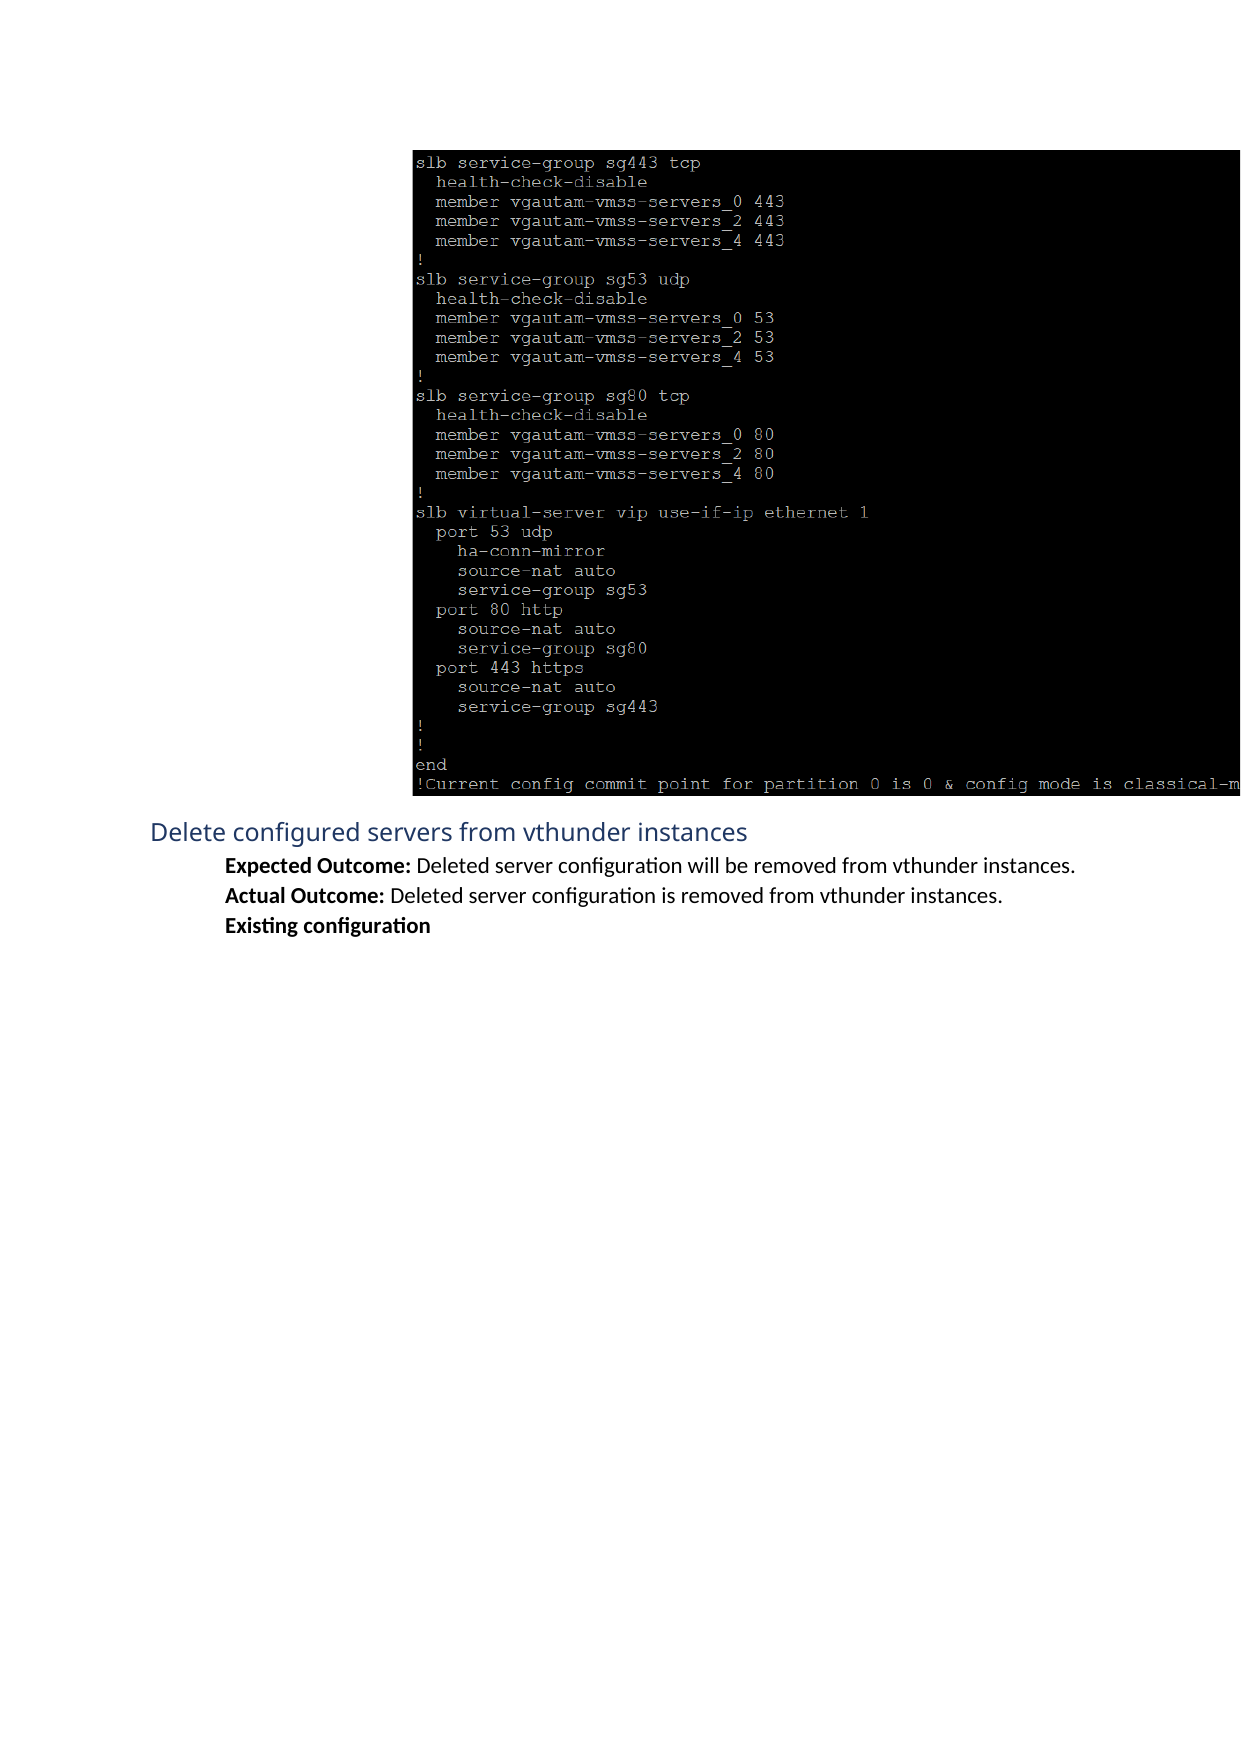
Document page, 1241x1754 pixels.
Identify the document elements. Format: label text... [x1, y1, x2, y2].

picture [412, 150, 1241, 796]
list Existing configuration [225, 911, 1090, 939]
subtitle Delete configured servers from vthunder instances [150, 814, 1090, 848]
list Expected Outcome: Deleted server configuration will be removed from vthunder instances. [225, 851, 1090, 879]
list Actual Outcome: Deleted server configuration is removed from vthunder instances. [225, 881, 1090, 909]
